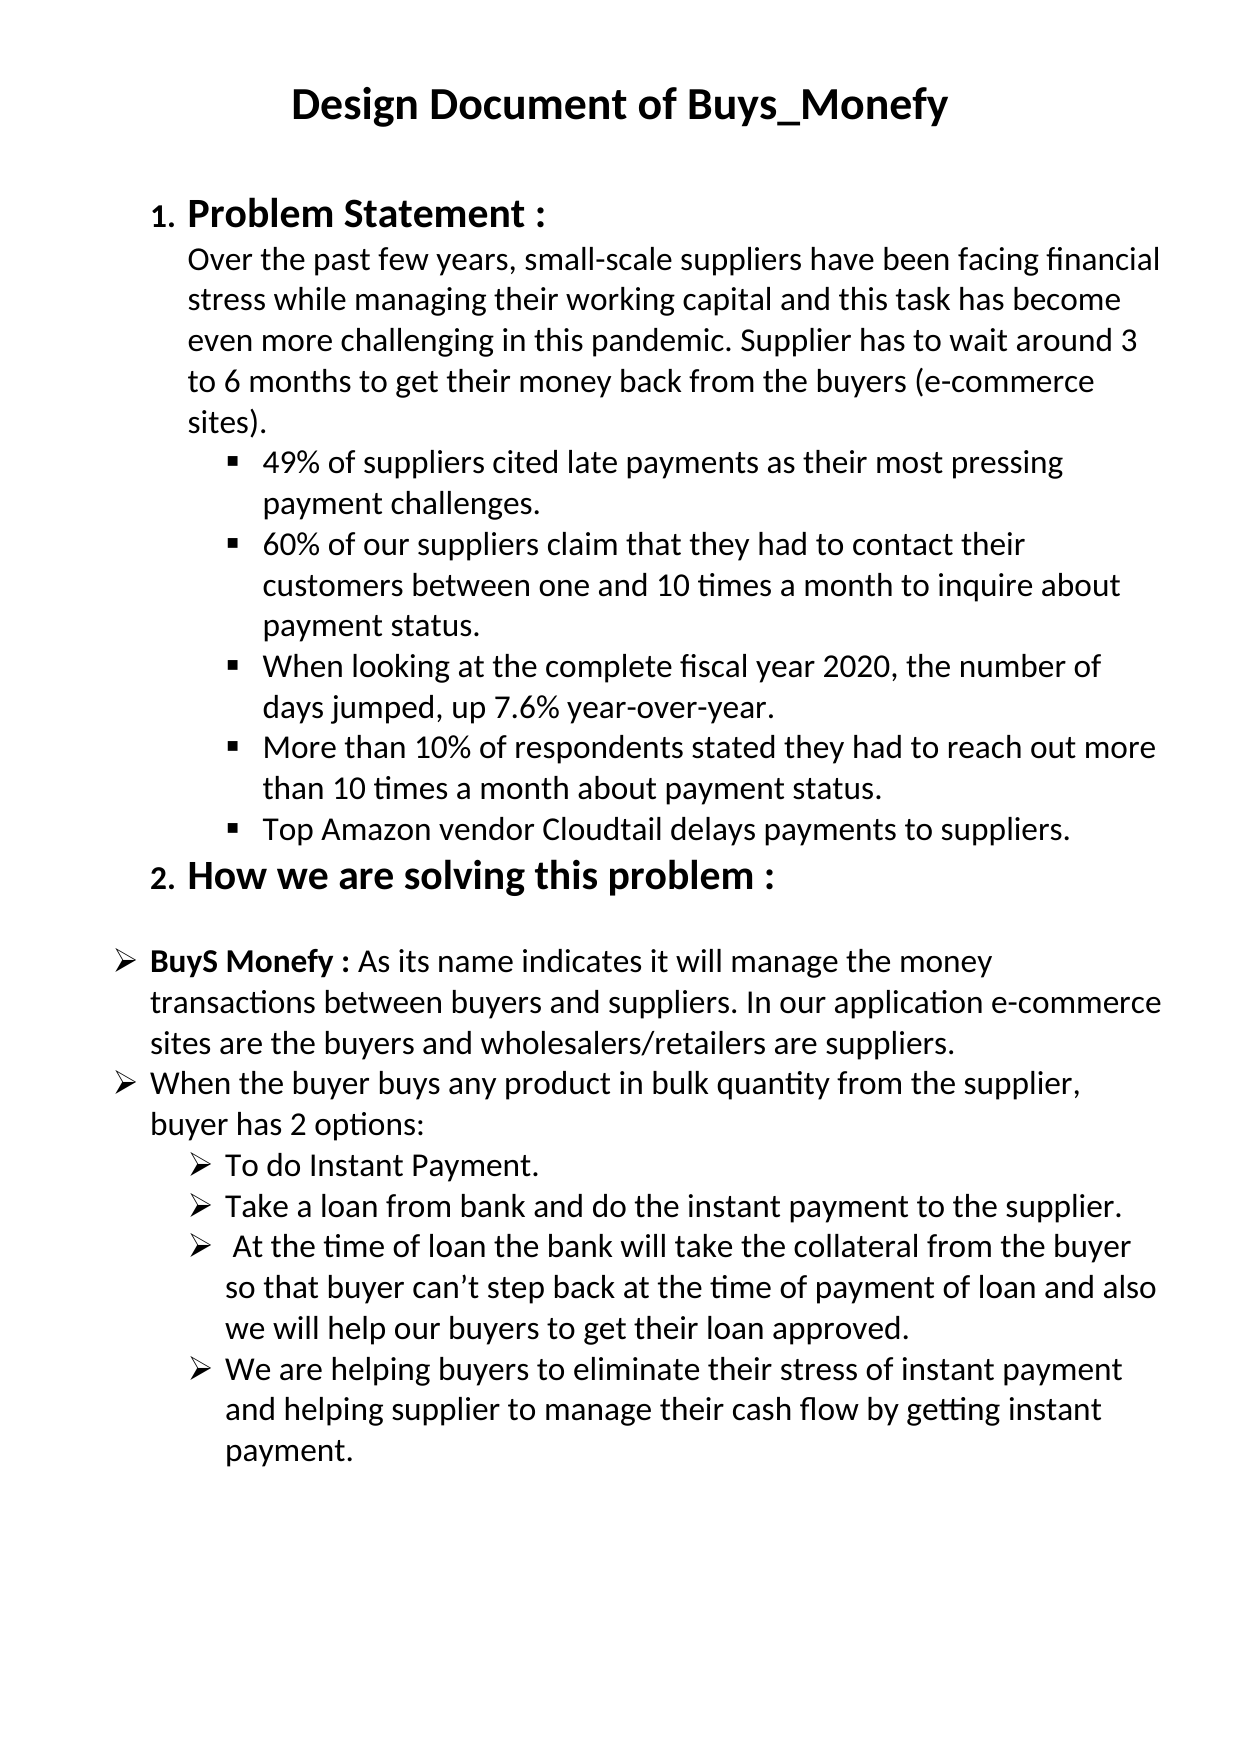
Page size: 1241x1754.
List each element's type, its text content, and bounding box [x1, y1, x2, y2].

list To do Instant Payment. [187, 1144, 1165, 1184]
list How we are solving this problem : [150, 849, 1165, 899]
text Design Document of Buys_Monefy [75, 75, 1165, 131]
list Problem Statement : [150, 187, 1165, 238]
list Top Amazon vendor Cloudtail delays payments to suppliers. [225, 808, 1165, 849]
text Over the past few years, small-scale suppliers have been facing financial stress while managing their working capital and this task has become even more challenging in this pandemic. Supplier has to wait around 3 to 6 months to get their money back from the buyers (e-commerce sites). [187, 238, 1165, 441]
list 60% of our suppliers claim that they had to contact their customers between one and 10 times a month to inquire about payment status. [225, 523, 1165, 645]
list We are helping buyers to eliminate their stress of instant payment and helping supplier to manage their cash flow by getting instant payment. [187, 1347, 1165, 1470]
list Take a loan from bank and do the instant payment to the supplier. [187, 1184, 1165, 1225]
list BuyS Monefy : As its name indicates it will manage the money transactions between buyers and suppliers. In our application e-commerce sites are the buyers and wholesalers/retailers are suppliers. [112, 940, 1165, 1062]
list 49% of suppliers cited late payments as their most pressing payment challenges. [225, 441, 1165, 523]
list More than 10% of respondents stated they had to reach out more than 10 times a month about payment status. [225, 726, 1165, 808]
list At the time of loan the bank will take the collateral from the buyer so that buyer can’t step back at the time of payment of loan and also we will help our buyers to get their loan approved. [187, 1225, 1165, 1347]
list When the buyer buys any product in bulk quantity from the supplier, buyer has 2 options: [112, 1062, 1165, 1144]
list When looking at the complete fiscal year 2020, the number of days jumped, up 7.6% year-over-year. [225, 645, 1165, 726]
